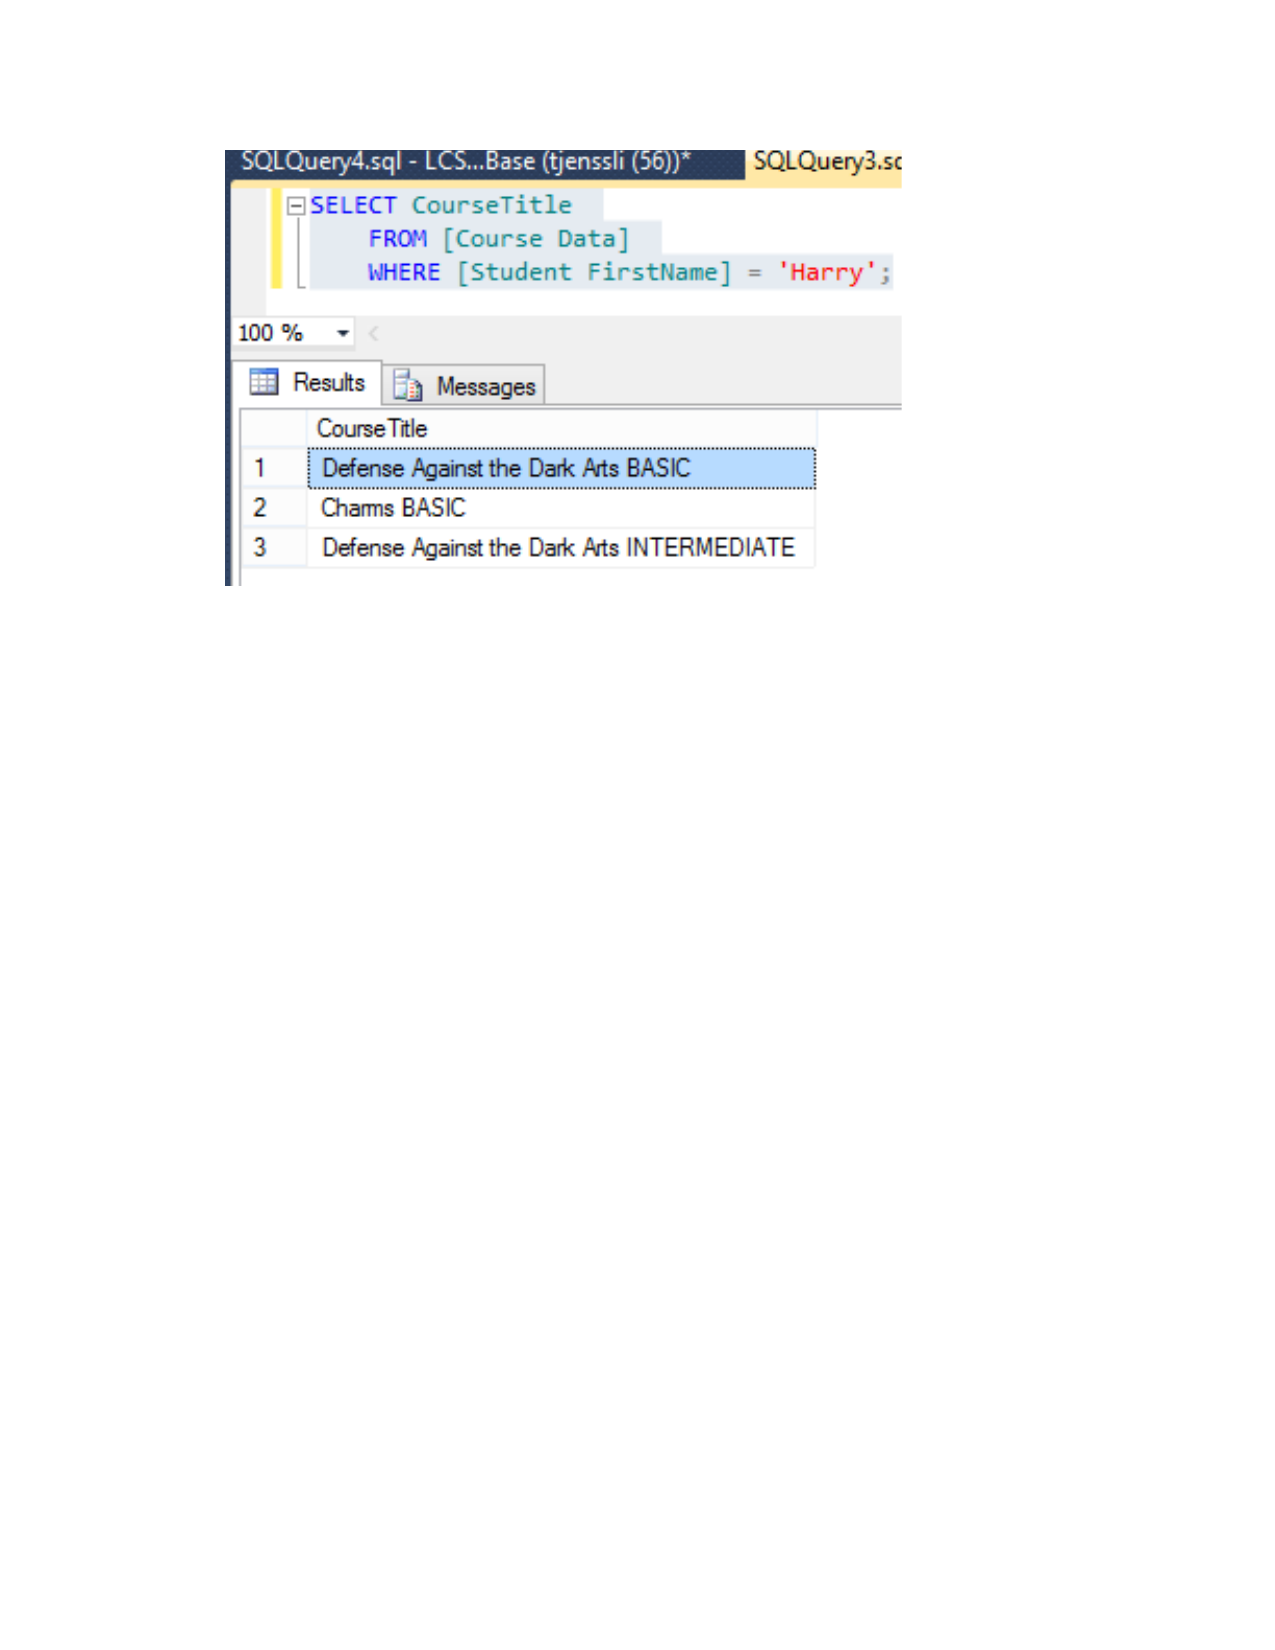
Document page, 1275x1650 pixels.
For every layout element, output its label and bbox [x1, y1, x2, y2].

picture [225, 150, 902, 586]
